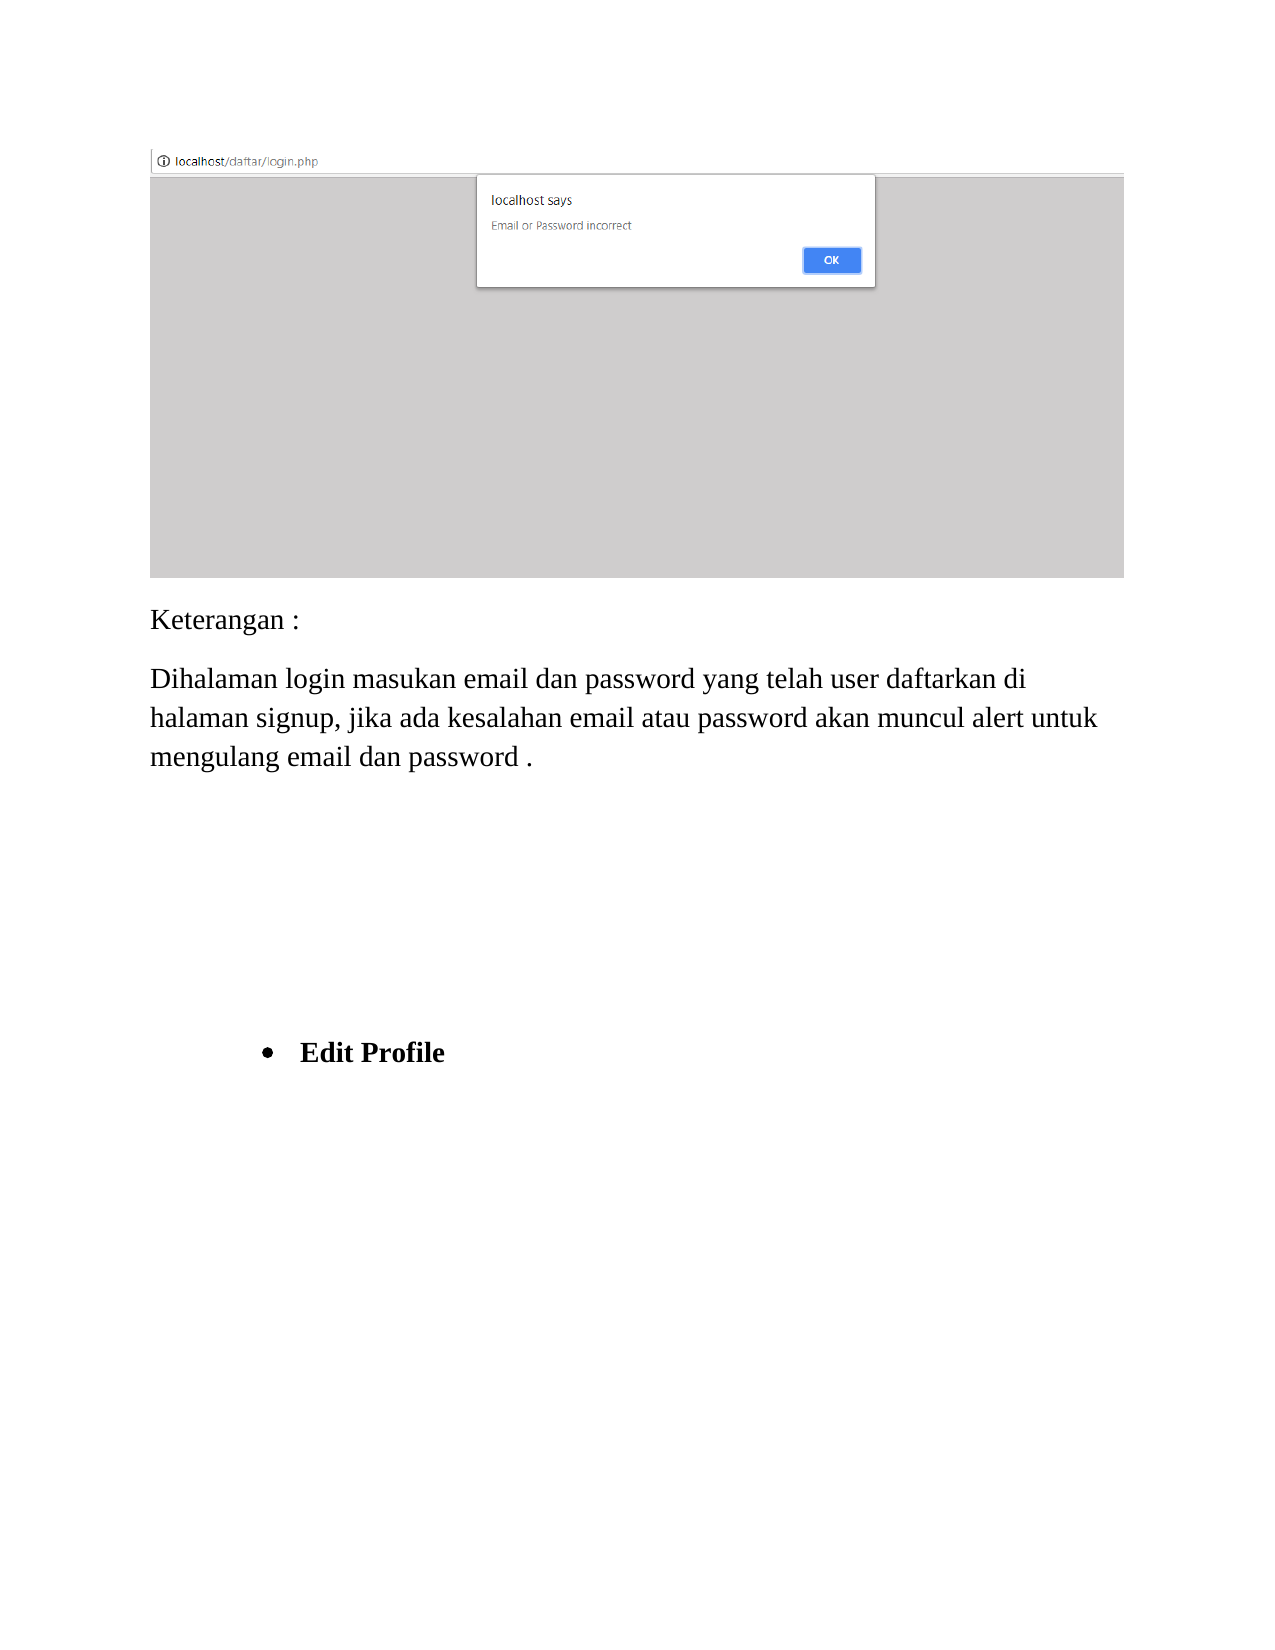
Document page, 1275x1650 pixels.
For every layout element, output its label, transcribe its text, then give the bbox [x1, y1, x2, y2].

text Keterangan : [150, 602, 1125, 636]
picture [150, 149, 1124, 578]
list Edit Profile [262, 1036, 1125, 1069]
text Dihalaman login masukan email dan password yang telah user daftarkan di halaman signup, jika ada kesalahan email atau password akan muncul alert untuk mengulang email dan password . [150, 662, 1125, 772]
